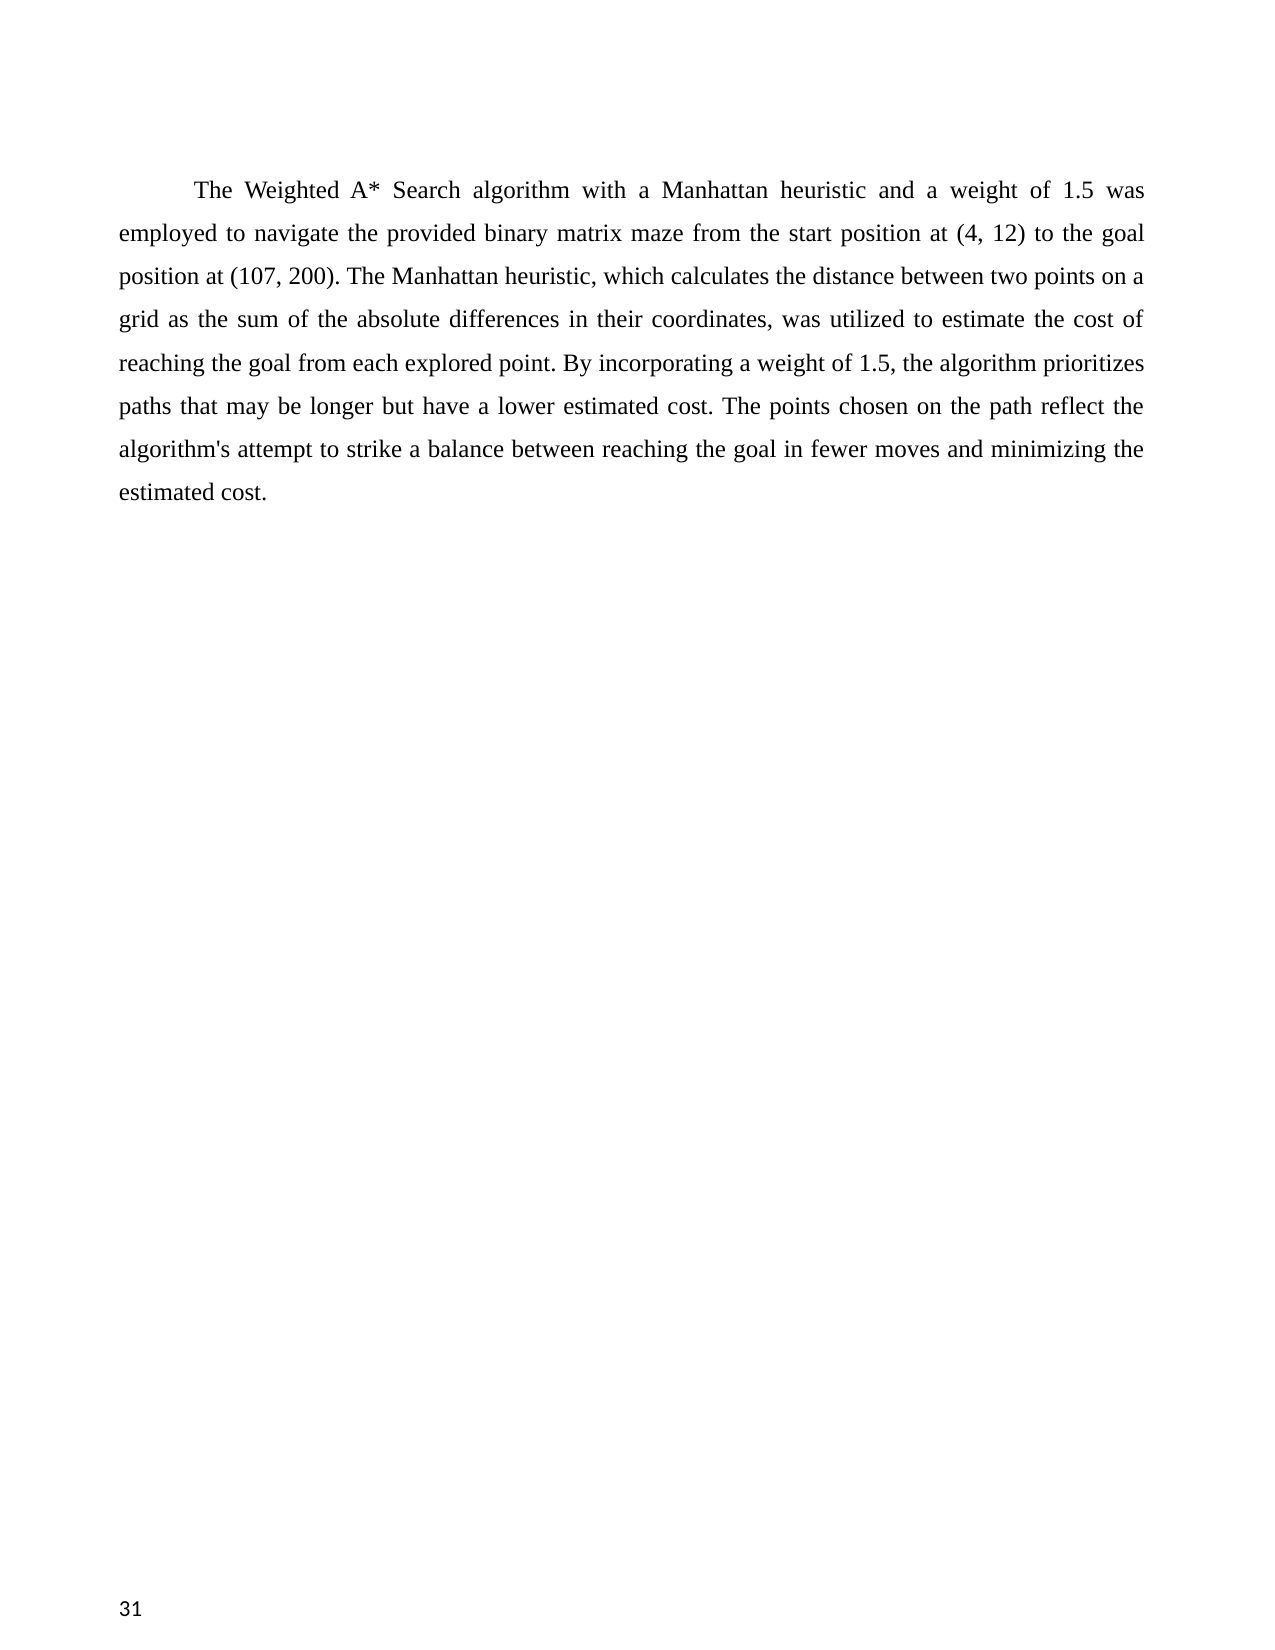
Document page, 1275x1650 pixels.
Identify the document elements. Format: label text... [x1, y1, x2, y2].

text The Weighted A* Search algorithm with a Manhattan heuristic and a weight of 1.5 was employed to navigate the provided binary matrix maze from the start position at (4, 12) to the goal position at (107, 200). The Manhattan heuristic, which calculates the distance between two points on a grid as the sum of the absolute differences in their coordinates, was utilized to estimate the cost of reaching the goal from each explored point. By incorporating a weight of 1.5, the algorithm prioritizes paths that may be longer but have a lower estimated cost. The points chosen on the path reflect the algorithm's attempt to strike a balance between reaching the goal in fewer moves and minimizing the estimated cost. [119, 175, 1146, 506]
